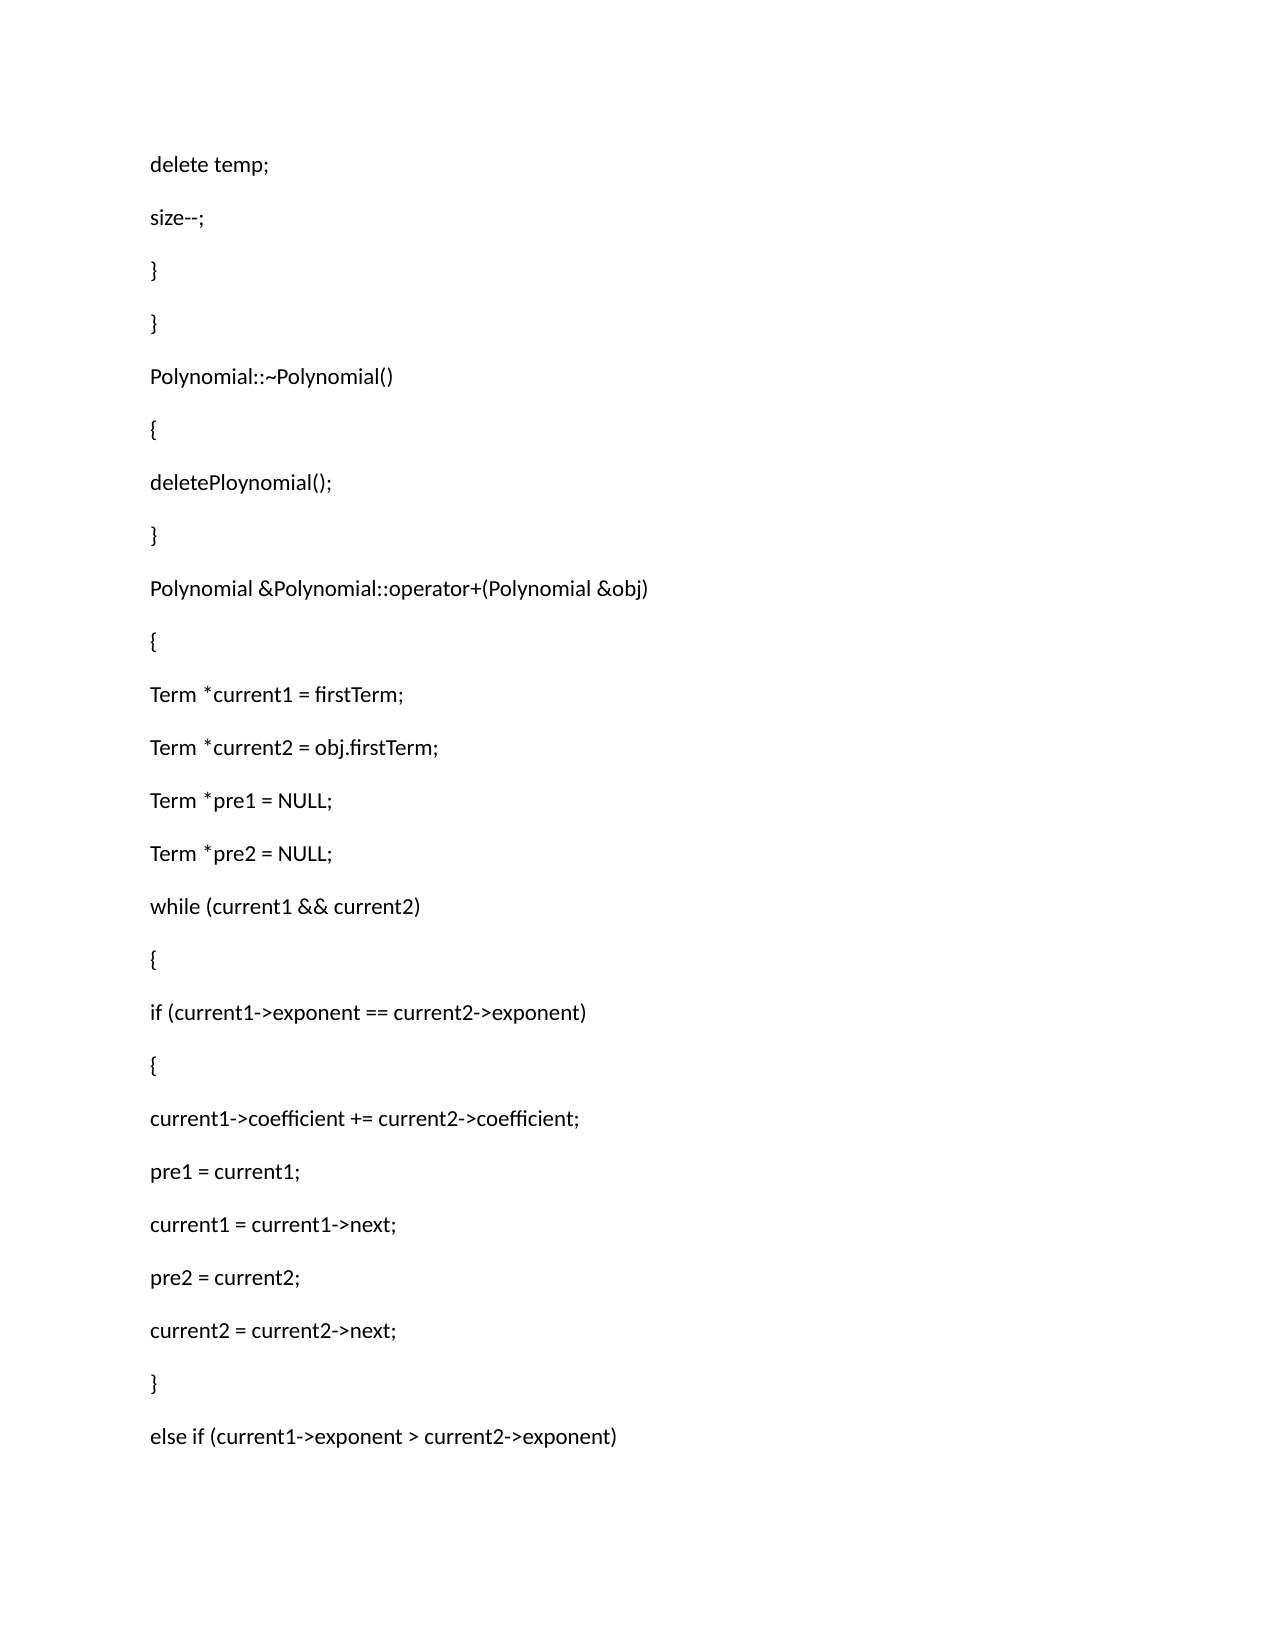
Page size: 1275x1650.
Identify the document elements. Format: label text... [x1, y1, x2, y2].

text size--; [150, 203, 1125, 231]
text current1->coefficient += current2->coefficient; [150, 1104, 1125, 1132]
text pre2 = current2; [150, 1263, 1125, 1291]
text Term *pre2 = NULL; [150, 839, 1125, 867]
text current2 = current2->next; [150, 1316, 1125, 1344]
text { [150, 627, 1125, 655]
text Polynomial &Polynomial::operator+(Polynomial &obj) [150, 574, 1125, 602]
text Term *current2 = obj.firstTerm; [150, 733, 1125, 761]
text if (current1->exponent == current2->exponent) [150, 998, 1125, 1026]
text Term *current1 = firstTerm; [150, 680, 1125, 708]
text { [150, 1051, 1125, 1079]
text } [150, 256, 1125, 284]
text } [150, 1369, 1125, 1397]
text while (current1 && current2) [150, 892, 1125, 920]
text } [150, 309, 1125, 337]
text } [150, 521, 1125, 549]
text pre1 = current1; [150, 1157, 1125, 1185]
text else if (current1->exponent > current2->exponent) [150, 1422, 1125, 1451]
text { [150, 945, 1125, 973]
text Polynomial::~Polynomial() [150, 362, 1125, 390]
text deletePloynomial(); [150, 468, 1125, 496]
text Term *pre1 = NULL; [150, 786, 1125, 814]
text { [150, 415, 1125, 443]
text current1 = current1->next; [150, 1210, 1125, 1238]
text delete temp; [150, 150, 1125, 178]
